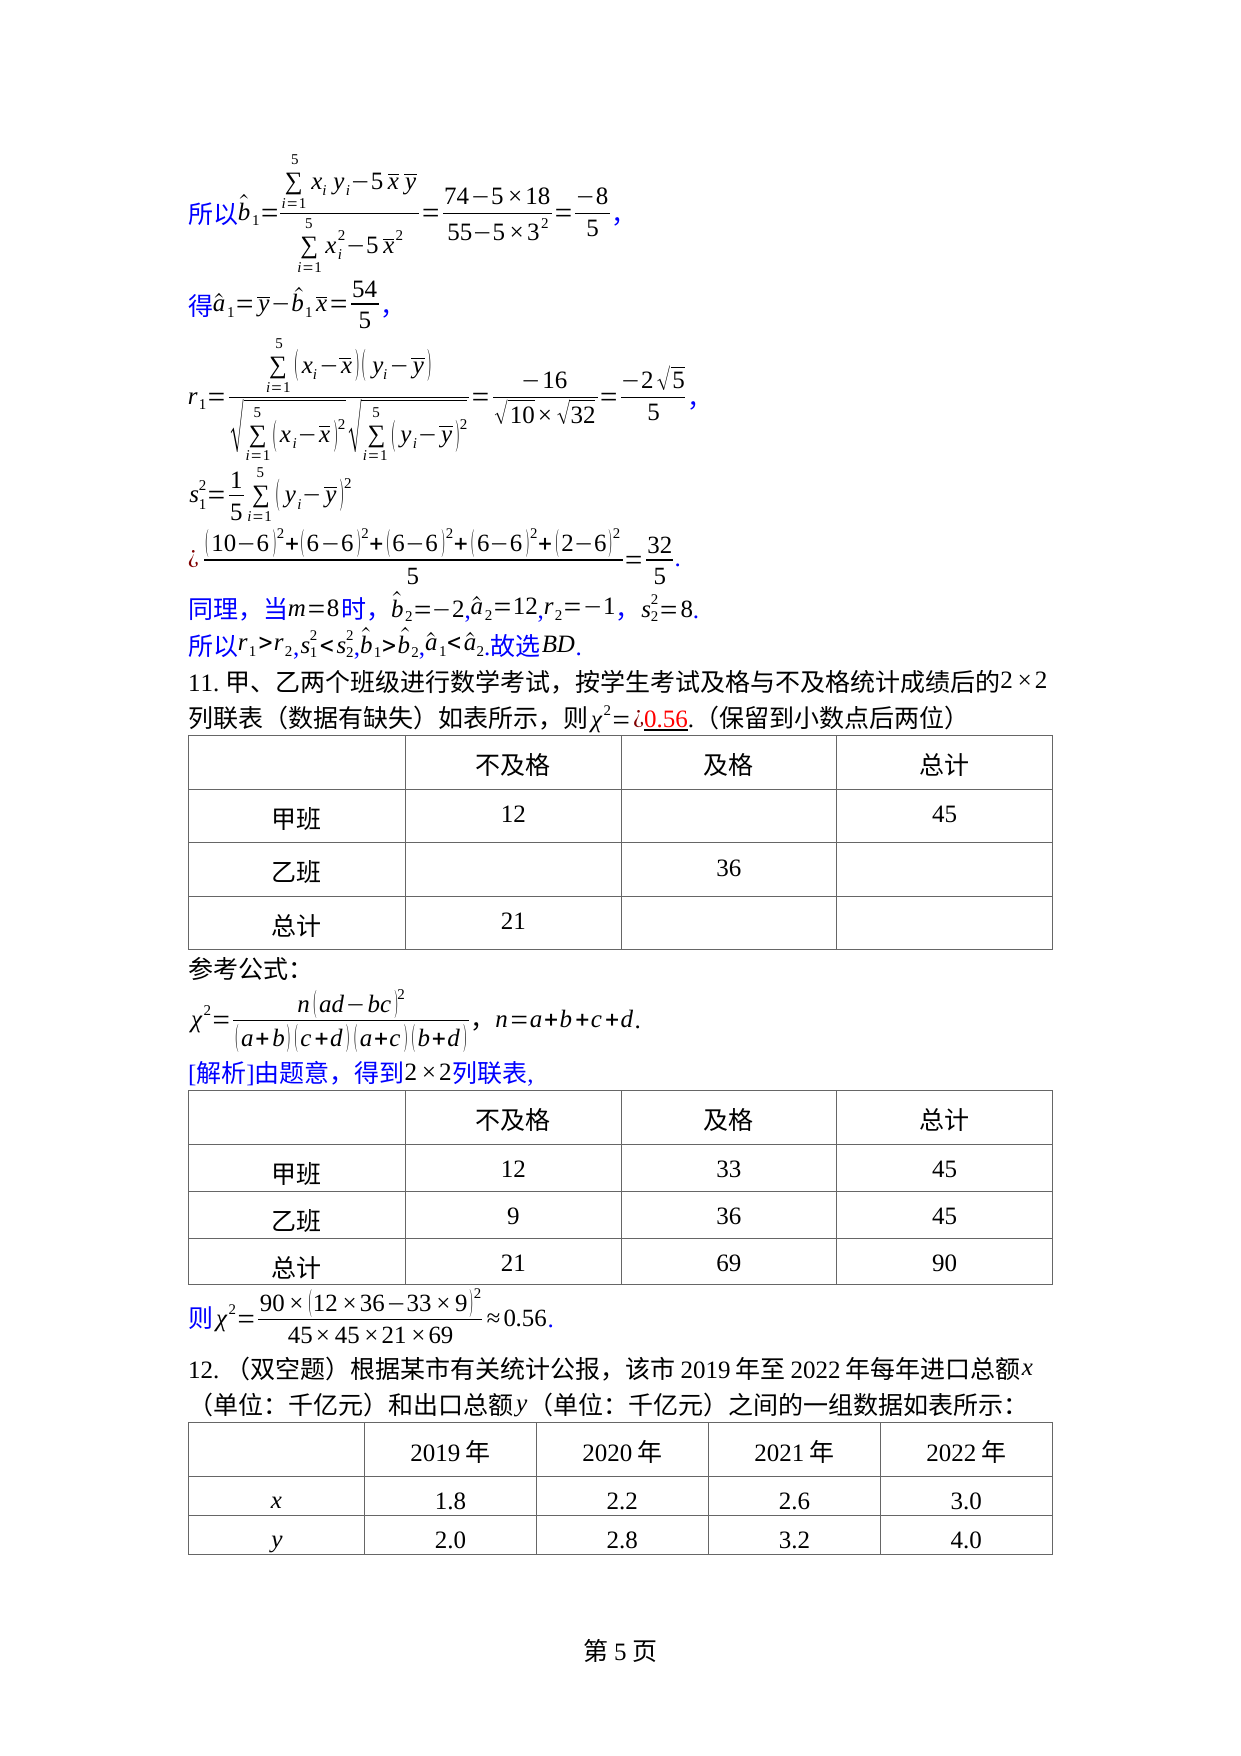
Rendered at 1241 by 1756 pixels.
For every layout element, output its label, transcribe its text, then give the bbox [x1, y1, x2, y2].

table_cell 甲班 [189, 1145, 405, 1191]
table_cell 甲班 [189, 790, 405, 842]
table_header [189, 1423, 364, 1476]
table_header 不及格 [406, 736, 621, 788]
table_cell 12 [406, 1145, 621, 1191]
table_cell 90 [837, 1239, 1052, 1284]
text 得， [188, 275, 1052, 334]
table_cell 2.0 [365, 1516, 536, 1554]
table_cell [189, 1477, 364, 1515]
text ， [188, 334, 1052, 464]
table_header 总计 [837, 1091, 1052, 1144]
table_cell 9 [406, 1192, 621, 1237]
table_header [189, 1091, 405, 1144]
table_cell [837, 897, 1052, 949]
table_cell 2.8 [537, 1516, 708, 1554]
text [解析]由题意，得到 列联表, [188, 1054, 1052, 1090]
text 所以， [188, 150, 1052, 275]
text 11. 甲、乙两个班级进行数学考试，按学生考试及格与不及格统计成绩后的列联表（数据有缺失）如表所示，则0.56.（保留到小数点后两位） [188, 662, 1052, 735]
table_header 2022年 [881, 1423, 1052, 1476]
table_cell [837, 843, 1052, 896]
table_cell 36 [622, 843, 836, 896]
table_header 及格 [622, 1091, 836, 1144]
table_cell 69 [622, 1239, 836, 1284]
table_cell 45 [837, 1145, 1052, 1191]
table_cell [189, 1516, 364, 1554]
table_cell 36 [622, 1192, 836, 1237]
table_cell 3.0 [881, 1477, 1052, 1515]
table_cell 3.2 [709, 1516, 880, 1554]
table_header 2020年 [537, 1423, 708, 1476]
table_header 及格 [622, 736, 836, 788]
text ，. [188, 986, 1052, 1054]
table_cell 33 [622, 1145, 836, 1191]
text . [188, 525, 1052, 590]
table_cell 12 [406, 790, 621, 842]
table_cell 21 [406, 897, 621, 949]
table_cell 1.8 [365, 1477, 536, 1515]
table_cell 45 [837, 1192, 1052, 1237]
table_cell [622, 897, 836, 949]
table_cell 2.2 [537, 1477, 708, 1515]
table_header 2019年 [365, 1423, 536, 1476]
table_header 不及格 [406, 1091, 621, 1144]
table_cell 总计 [189, 897, 405, 949]
table_header [189, 736, 405, 788]
table_cell 乙班 [189, 843, 405, 896]
text 参考公式： [188, 950, 1052, 986]
text 则. [188, 1285, 1052, 1349]
table_cell [622, 790, 836, 842]
table_cell [406, 843, 621, 896]
text 12. （双空题）根据某市有关统计公报，该市2019年至2022年每年进口总额（单位：千亿元）和出口总额（单位：千亿元）之间的一组数据如表所示： [188, 1349, 1052, 1422]
table_header 总计 [837, 736, 1052, 788]
table_cell 乙班 [189, 1192, 405, 1237]
table_cell 21 [406, 1239, 621, 1284]
text 同理，当 时，,,，. [188, 590, 1052, 626]
table_cell 45 [837, 790, 1052, 842]
table_cell 总计 [189, 1239, 405, 1284]
text 所以,,,.故选. [188, 626, 1052, 662]
table_cell 2.6 [709, 1477, 880, 1515]
table_cell 4.0 [881, 1516, 1052, 1554]
table_header 2021年 [709, 1423, 880, 1476]
